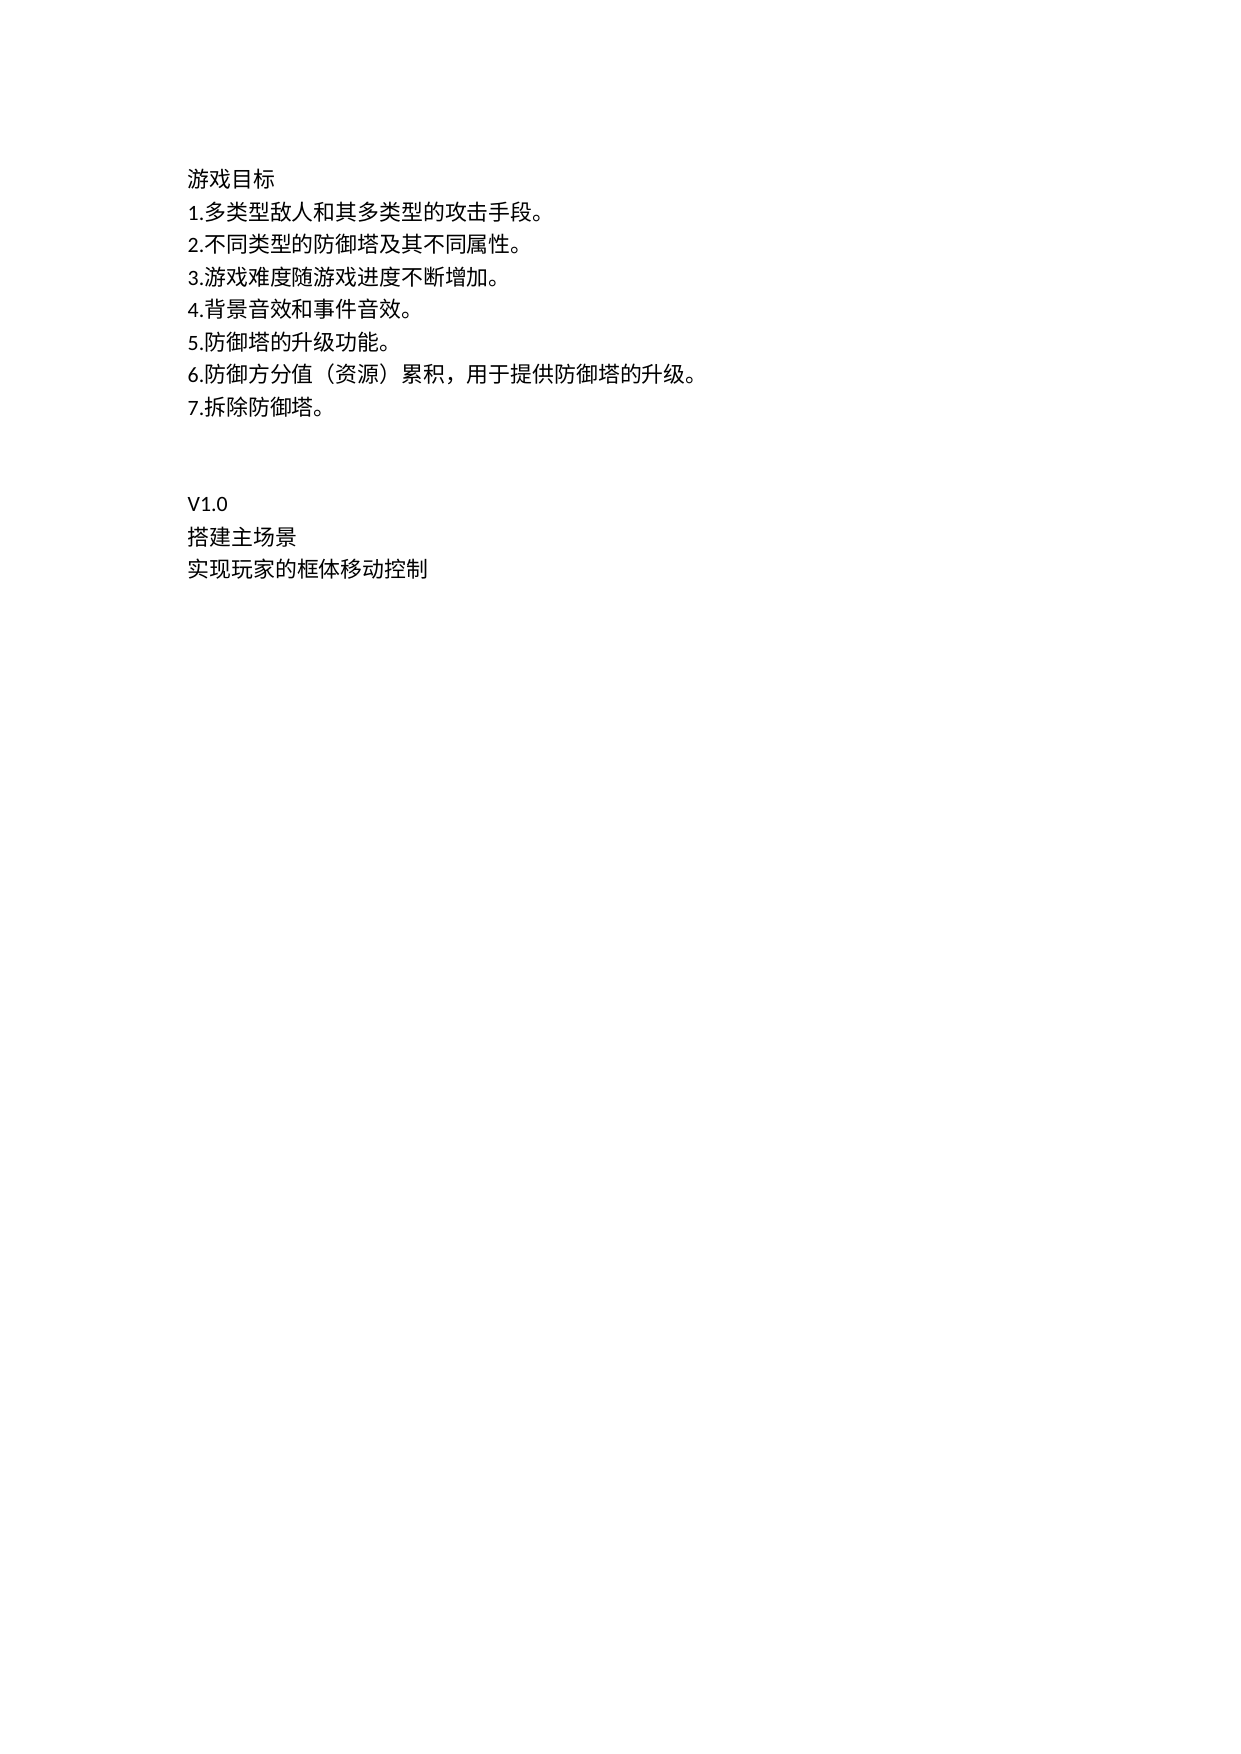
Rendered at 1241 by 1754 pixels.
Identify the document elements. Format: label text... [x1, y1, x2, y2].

text 3.游戏难度随游戏进度不断增加。 [187, 259, 1053, 292]
text 7.拆除防御塔。 [187, 389, 1053, 422]
text 实现玩家的框体移动控制 [187, 552, 1053, 584]
text 1.多类型敌人和其多类型的攻击手段。 [187, 194, 1053, 227]
text 5.防御塔的升级功能。 [187, 324, 1053, 357]
text 游戏目标 [187, 162, 1053, 194]
text V1.0 [187, 487, 1053, 519]
text 6.防御方分值（资源）累积，用于提供防御塔的升级。 [187, 357, 1053, 389]
text 搭建主场景 [187, 519, 1053, 552]
text 4.背景音效和事件音效。 [187, 292, 1053, 324]
text 2.不同类型的防御塔及其不同属性。 [187, 227, 1053, 259]
